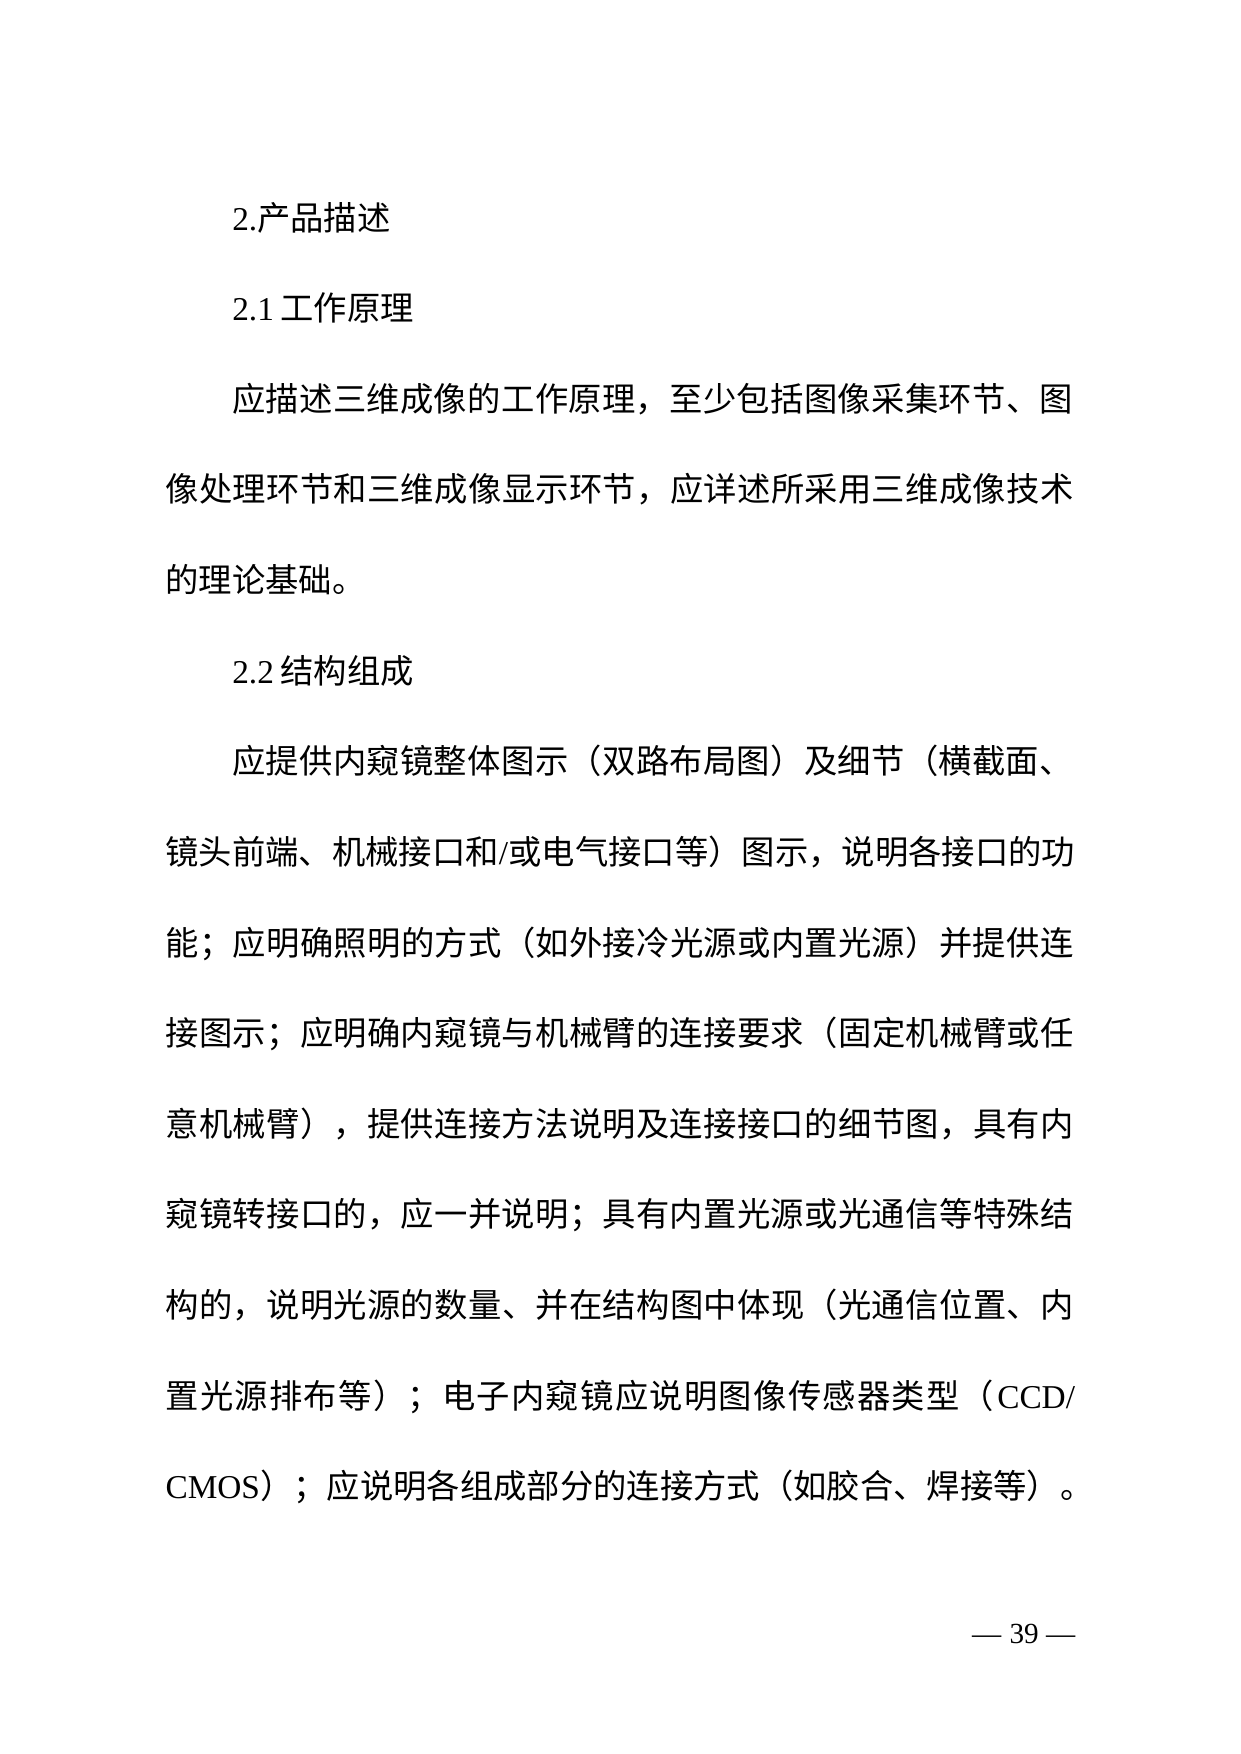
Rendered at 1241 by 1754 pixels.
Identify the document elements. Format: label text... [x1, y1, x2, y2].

subtitle 2.产品描述 [165, 170, 1075, 261]
text 应提供内窥镜整体图示（双路布局图）及细节（横截面、镜头前端、机械接口和/或电气接口等）图示，说明各接口的功能；应明确照明的方式（如外接冷光源或内置光源）并提供连接图示；应明确内窥镜与机械臂的连接要求（固定机械臂或任意机械臂），提供连接方法说明及连接接口的细节图，具有内窥镜转接口的，应一并说明；具有内置光源或光通信等特殊结构的，说明光源的数量、并在结构图中体现（光通信位置、内置光源排布等）；电子内窥镜应说明图像传感器类型（CCD/CMOS）；应说明各组成部分的连接方式（如胶合、焊接等）。 [165, 714, 1075, 1529]
text 应描述三维成像的工作原理，至少包括图像采集环节、图像处理环节和三维成像显示环节，应详述所采用三维成像技术的理论基础。 [165, 351, 1075, 623]
text 2.2结构组成 [165, 623, 1075, 714]
text 2.1工作原理 [165, 261, 1075, 351]
